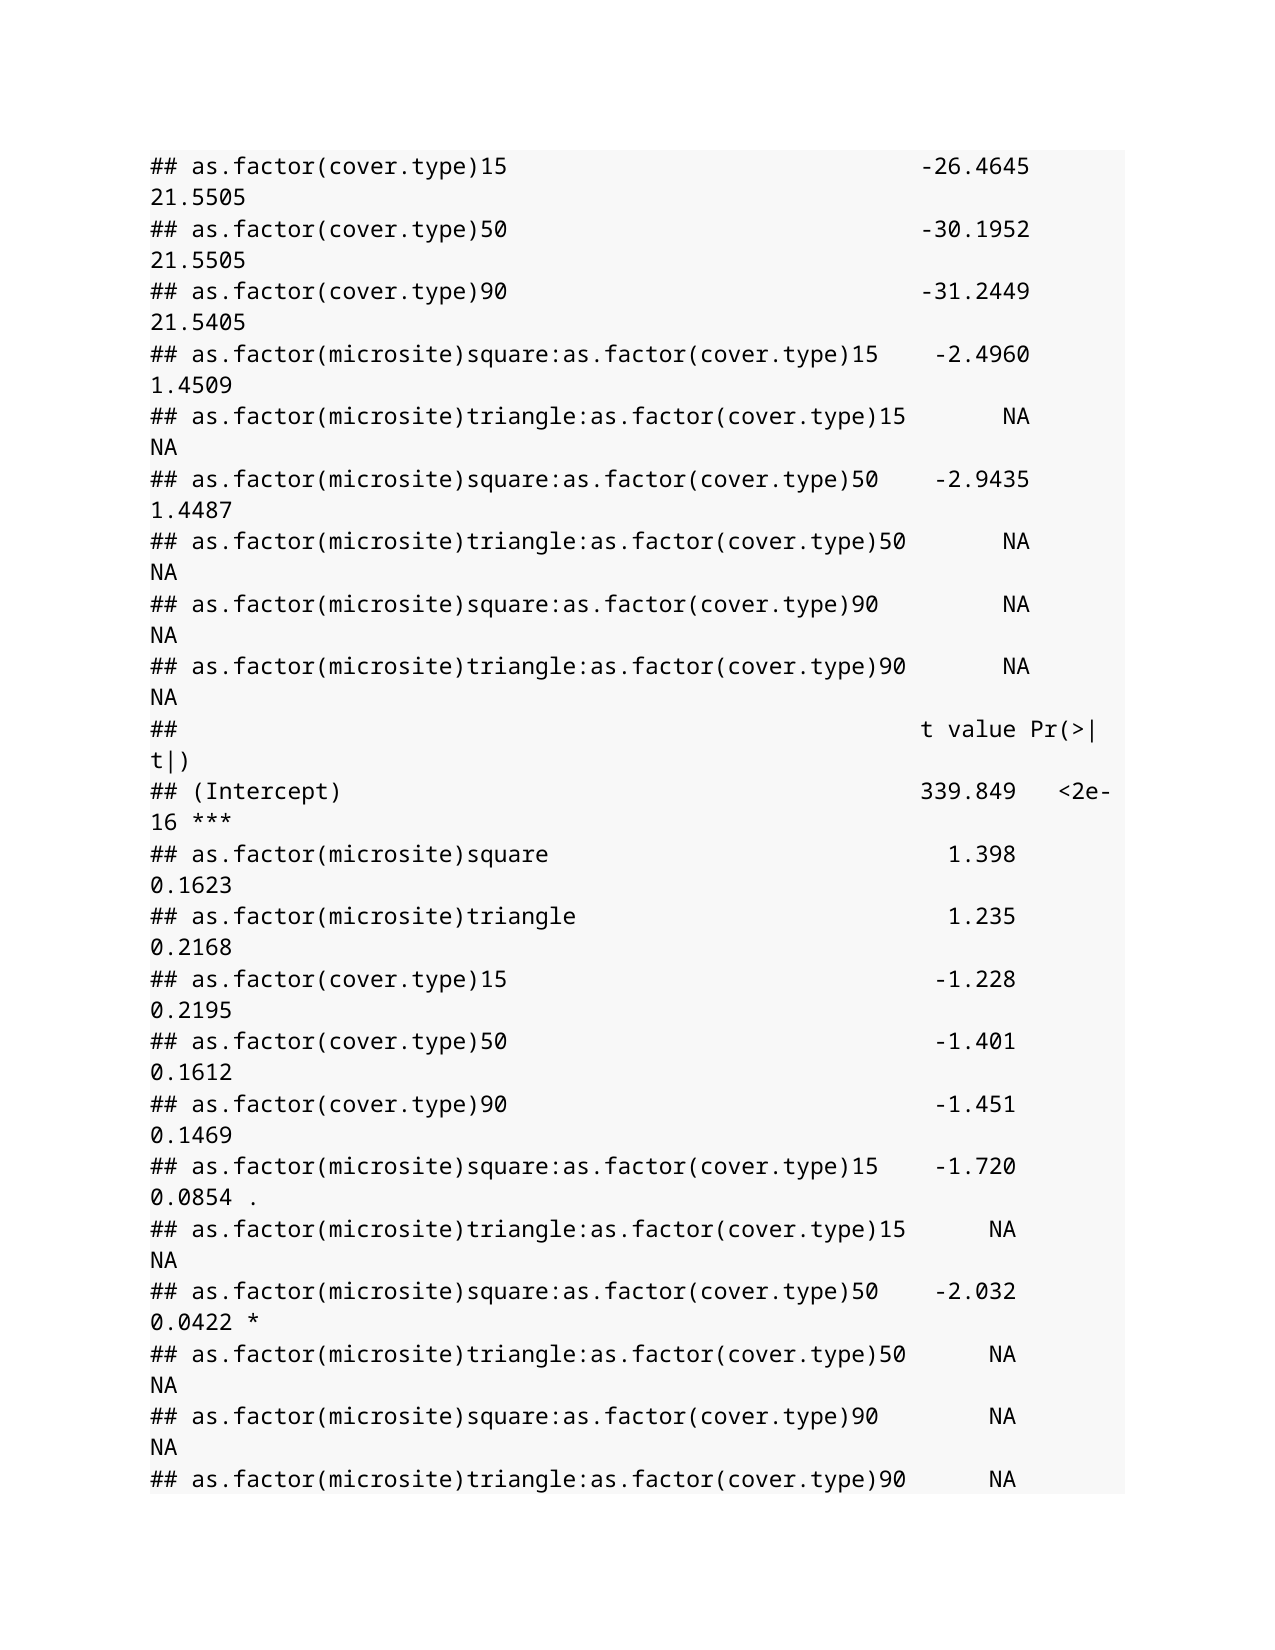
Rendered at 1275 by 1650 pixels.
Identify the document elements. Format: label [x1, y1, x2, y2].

text [150, 150, 1125, 1494]
